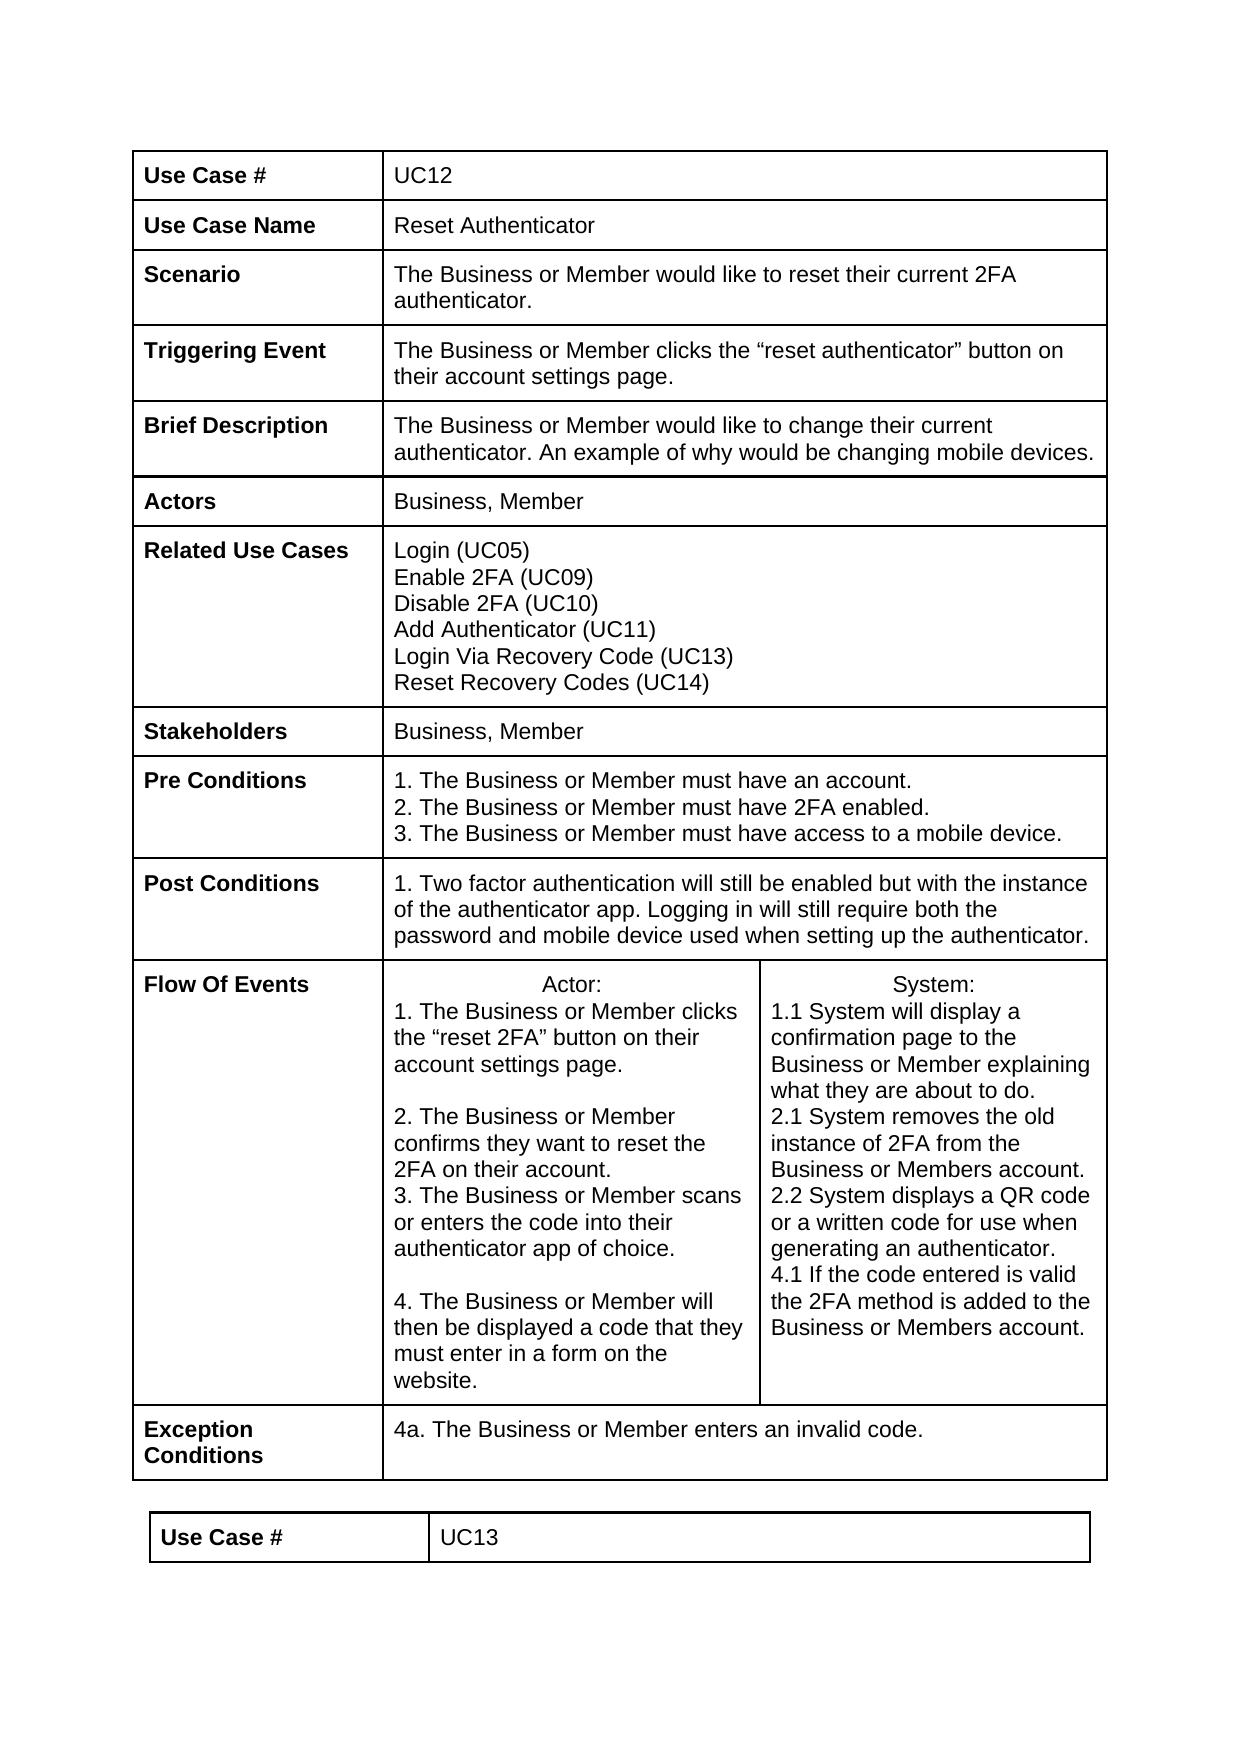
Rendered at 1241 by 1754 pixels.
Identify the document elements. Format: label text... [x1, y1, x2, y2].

table_header Use Case # [134, 152, 382, 199]
table_cell 1. The Business or Member must have an account. 2. The Business or Member must have 2FA enabled. 3. The Business or Member must have access to a mobile device. [384, 757, 1106, 857]
table_cell Use Case Name [134, 201, 382, 248]
table_cell Actors [134, 478, 382, 525]
table_cell Business, Member [384, 478, 1106, 525]
table_cell Flow Of Events [134, 961, 382, 1403]
table_cell Pre Conditions [134, 757, 382, 857]
table_cell Login (UC05) Enable 2FA (UC09) Disable 2FA (UC10) Add Authenticator (UC11) Login Via Recovery Code (UC13) Reset Recovery Codes (UC14) [384, 527, 1106, 706]
table_cell Stakeholders [134, 708, 382, 755]
table_cell The Business or Member would like to change their current authenticator. An example of why would be changing mobile devices. [384, 402, 1106, 475]
table_cell 4a. The Business or Member enters an invalid code. [384, 1406, 1106, 1479]
table_header UC13 [430, 1514, 1089, 1561]
table_cell Post Conditions [134, 859, 382, 959]
table_cell Related Use Cases [134, 527, 382, 706]
table_cell The Business or Member clicks the “reset authenticator” button on their account settings page. [384, 326, 1106, 400]
table_cell Reset Authenticator [384, 201, 1106, 248]
table_cell Scenario [134, 251, 382, 324]
table_cell System: 1.1 System will display a confirmation page to the Business or Member explaining what they are about to do. 2.1 System removes the old instance of 2FA from the Business or Members account. 2.2 System displays a QR code or a written code for use when generating an authenticator. 4.1 If the code entered is valid the 2FA method is added to the Business or Members account. [761, 961, 1106, 1403]
table_cell The Business or Member would like to reset their current 2FA authenticator. [384, 251, 1106, 324]
table_cell Business, Member [384, 708, 1106, 755]
table_cell Triggering Event [134, 326, 382, 400]
table_header Use Case # [151, 1514, 428, 1561]
table_cell Exception Conditions [134, 1406, 382, 1479]
table_cell Actor: 1. The Business or Member clicks the “reset 2FA” button on their account settings page. 2. The Business or Member confirms they want to reset the 2FA on their account. 3. The Business or Member scans or enters the code into their authenticator app of choice. 4. The Business or Member will then be displayed a code that they must enter in a form on the website. [384, 961, 759, 1403]
table_cell 1. Two factor authentication will still be enabled but with the instance of the authenticator app. Logging in will still require both the password and mobile device used when setting up the authenticator. [384, 859, 1106, 959]
table_header UC12 [384, 152, 1106, 199]
table_cell Brief Description [134, 402, 382, 475]
